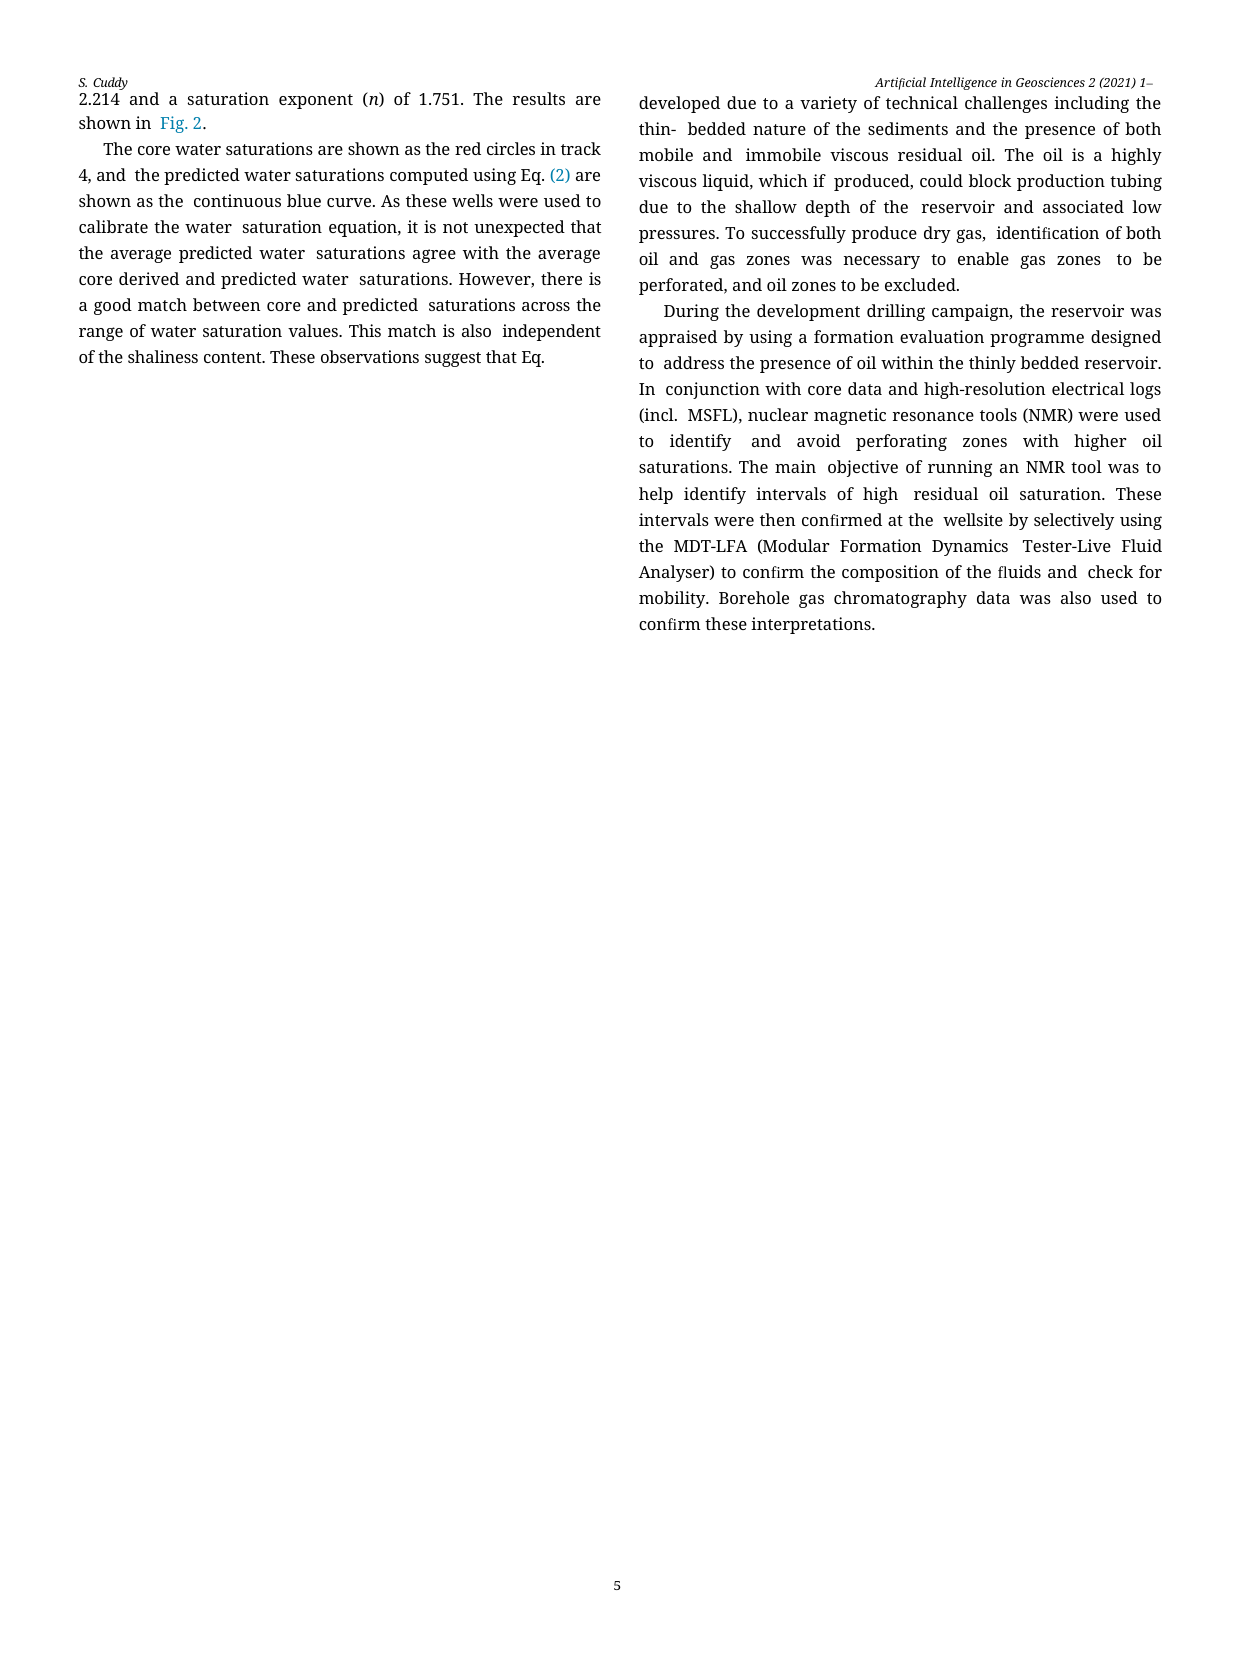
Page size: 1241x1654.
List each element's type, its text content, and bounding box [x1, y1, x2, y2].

text During the development drilling campaign, the reservoir was appraised by using a formation evaluation programme designed to address the presence of oil within the thinly bedded reservoir. In conjunction with core data and high-resolution electrical logs (incl. MSFL), nuclear magnetic resonance tools (NMR) were used to identify and avoid perforating zones with higher oil saturations. The main objective of running an NMR tool was to help identify intervals of high residual oil saturation. These intervals were then confirmed at the wellsite by selectively using the MDT-LFA (Modular Formation Dynamics Tester-Live Fluid Analyser) to confirm the composition of the fluids and check for mobility. Borehole gas chromatography data was also used to confirm these interpretations. [638, 300, 1162, 635]
text The core water saturations are shown as the red circles in track 4, and the predicted water saturations computed using Eq. (2) are shown as the continuous blue curve. As these wells were used to calibrate the water saturation equation, it is not unexpected that the average predicted water saturations agree with the average core derived and predicted water saturations. However, there is a good match between core and predicted saturations across the range of water saturation values. This match is also independent of the shaliness content. These observations suggest that Eq. [78, 137, 601, 368]
text developed due to a variety of technical challenges including the thin- bedded nature of the sediments and the presence of both mobile and immobile viscous residual oil. The oil is a highly viscous liquid, which if produced, could block production tubing due to the shallow depth of the reservoir and associated low pressures. To successfully produce dry gas, identification of both oil and gas zones was necessary to enable gas zones to be perforated, and oil zones to be excluded. [638, 92, 1162, 297]
text 2.214 and a saturation exponent (n) of 1.751. The results are shown in Fig. 2. [78, 87, 601, 134]
